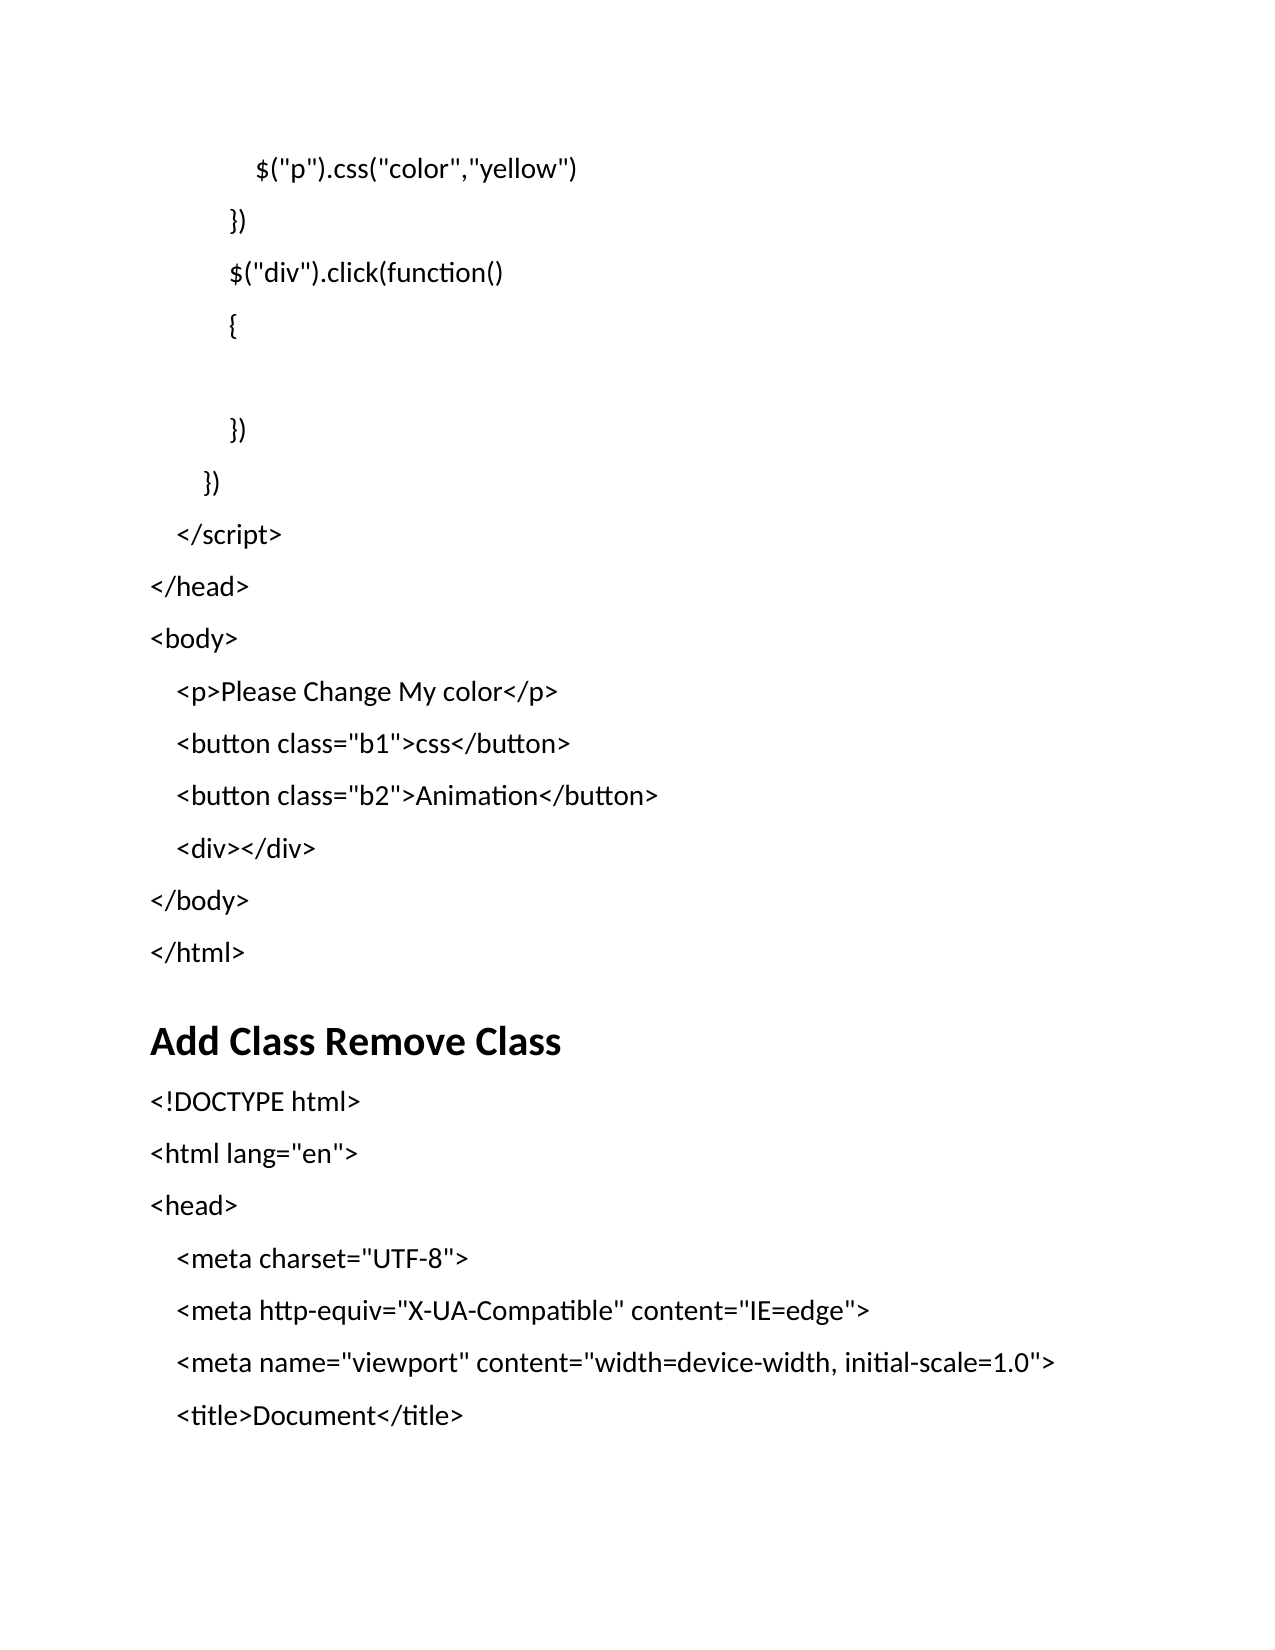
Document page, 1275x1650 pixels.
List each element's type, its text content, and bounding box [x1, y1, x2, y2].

text </html> [150, 934, 1125, 970]
text </body> [150, 882, 1125, 918]
text <body> [150, 621, 1125, 656]
text <meta http-equiv="X-UA-Compatible" content="IE=edge"> [150, 1292, 1125, 1328]
text <button class="b2">Animation</button> [150, 777, 1125, 813]
text Add Class Remove Class [150, 1015, 1125, 1066]
text </script> [150, 516, 1125, 552]
text <!DOCTYPE html> [150, 1083, 1125, 1118]
text { [150, 307, 1125, 342]
text }) [150, 411, 1125, 447]
text <head> [150, 1187, 1125, 1223]
text }) [150, 202, 1125, 238]
text <html lang="en"> [150, 1135, 1125, 1171]
text $("div").click(function() [150, 254, 1125, 290]
text <div></div> [150, 830, 1125, 865]
text </head> [150, 568, 1125, 604]
text <button class="b1">css</button> [150, 725, 1125, 761]
text <meta charset="UTF-8"> [150, 1240, 1125, 1275]
text <title>Document</title> [150, 1397, 1125, 1432]
text <p>Please Change My color</p> [150, 673, 1125, 708]
text $("p").css("color","yellow") [150, 150, 1125, 186]
text }) [150, 464, 1125, 499]
text <meta name="viewport" content="width=device-width, initial-scale=1.0"> [150, 1344, 1125, 1380]
